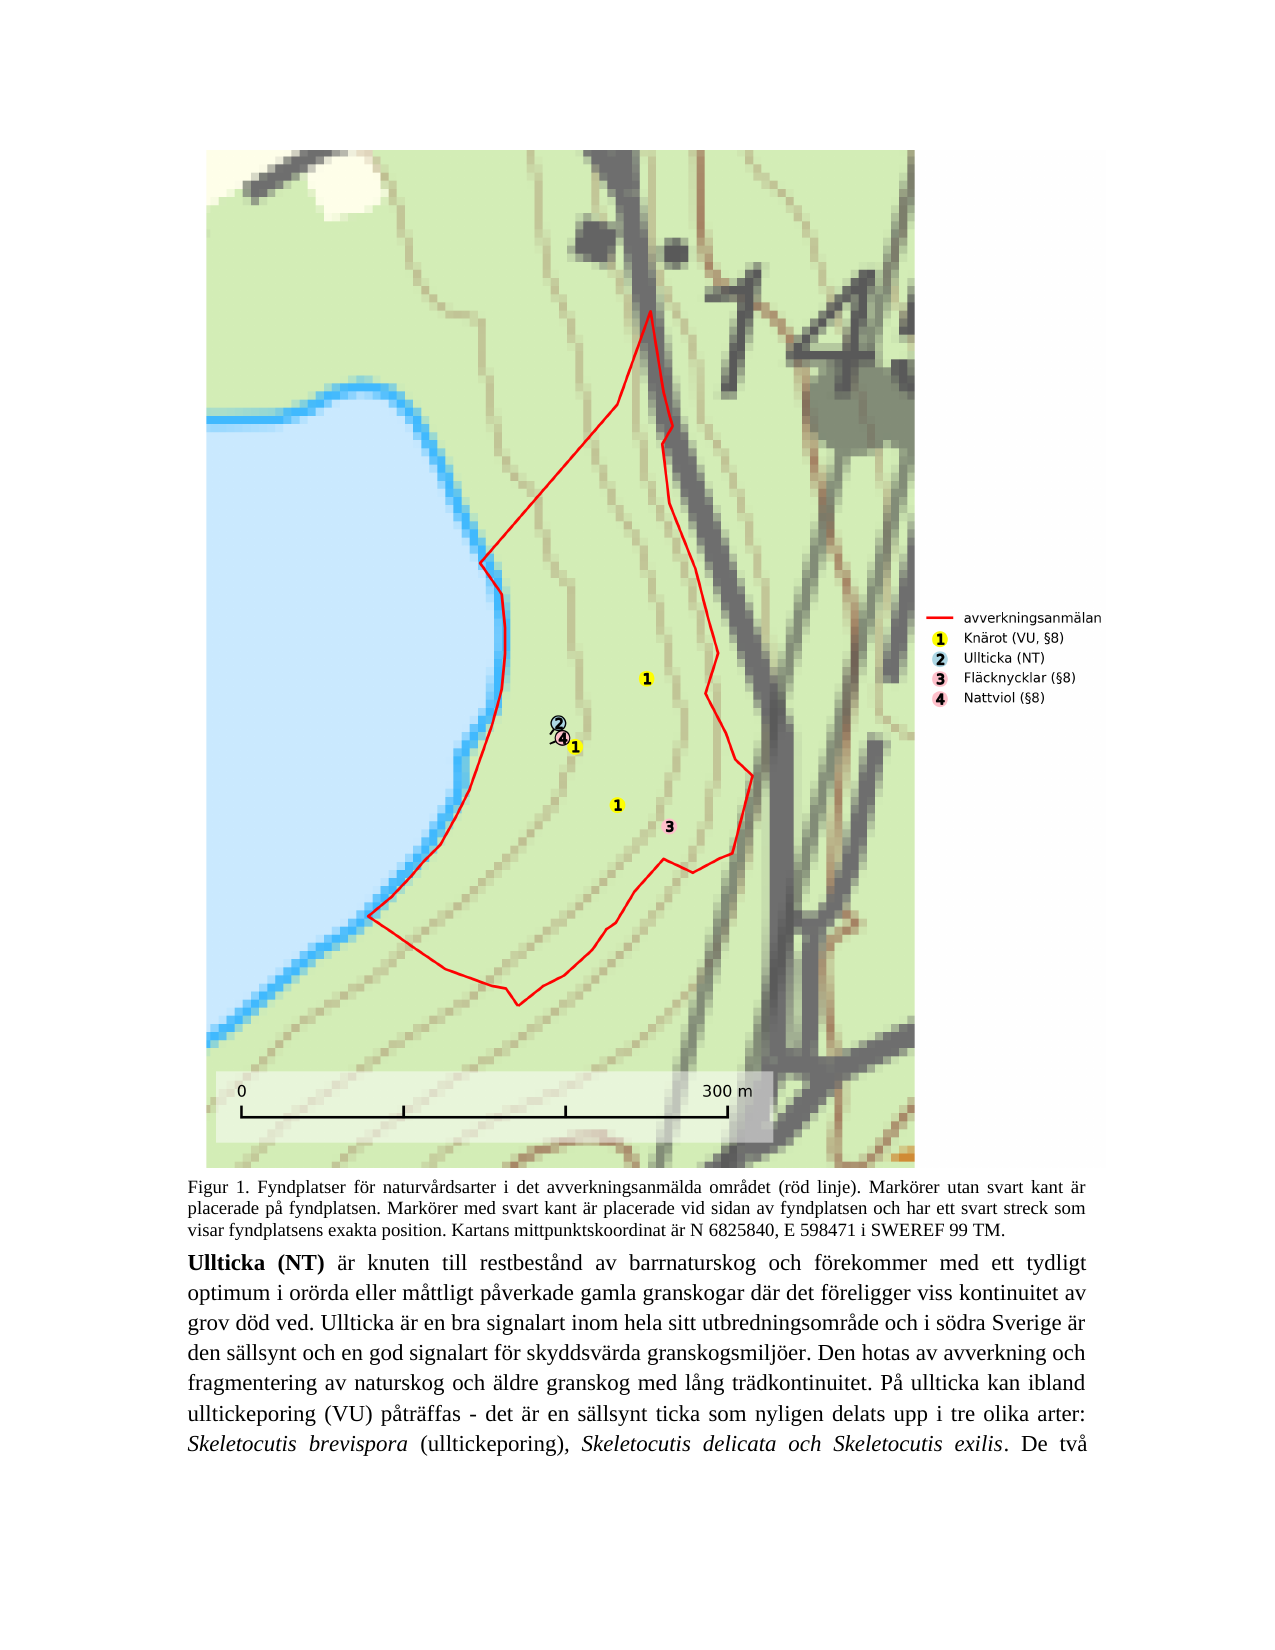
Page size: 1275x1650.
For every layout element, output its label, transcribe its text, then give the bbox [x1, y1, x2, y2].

picture [206, 150, 1107, 1168]
text Figur 1. Fyndplatser för naturvårdsarter i det avverkningsanmälda området (röd linje). Markörer utan svart kant är placerade på fyndplatsen. Markörer med svart kant är placerade vid sidan av fyndplatsen och har ett svart streck som visar fyndplatsens exakta position. Kartans mittpunktskoordinat är N 6825840, E 598471 i SWEREF 99 TM. [187, 1176, 1087, 1240]
